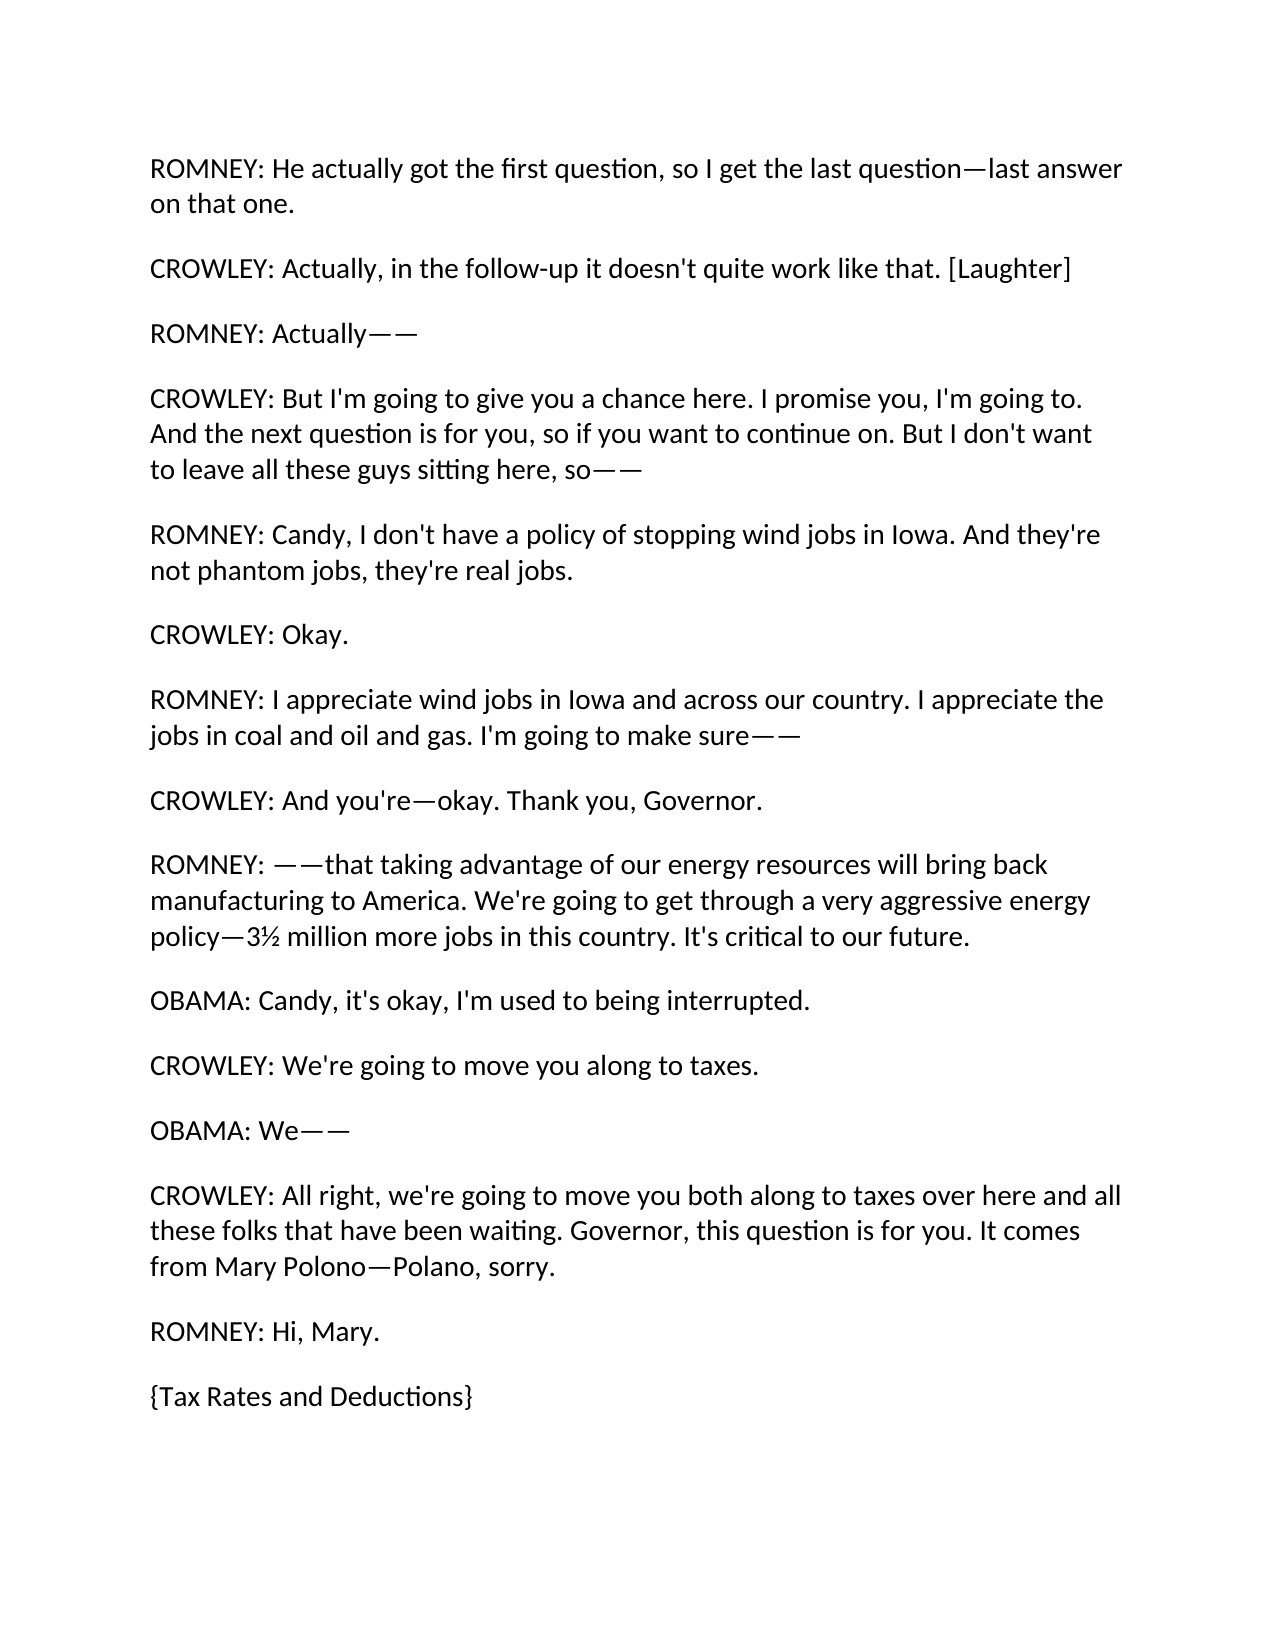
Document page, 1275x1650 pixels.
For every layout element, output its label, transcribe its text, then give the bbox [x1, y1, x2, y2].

text OBAMA: We—— [150, 1112, 1125, 1148]
text CROWLEY: Okay. [150, 616, 1125, 652]
text CROWLEY: And you're—okay. Thank you, Governor. [150, 782, 1125, 817]
text CROWLEY: We're going to move you along to taxes. [150, 1047, 1125, 1083]
text ROMNEY: I appreciate wind jobs in Iowa and across our country. I appreciate the jobs in coal and oil and gas. I'm going to make sure—— [150, 681, 1125, 752]
text ROMNEY: Actually—— [150, 315, 1125, 351]
text {Tax Rates and Deductions} [150, 1378, 1125, 1413]
text OBAMA: Candy, it's okay, I'm used to being interrupted. [150, 982, 1125, 1018]
text ROMNEY: Hi, Mary. [150, 1313, 1125, 1348]
text ROMNEY: Candy, I don't have a policy of stopping wind jobs in Iowa. And they're not phantom jobs, they're real jobs. [150, 516, 1125, 587]
text CROWLEY: But I'm going to give you a chance here. I promise you, I'm going to. And the next question is for you, so if you want to continue on. But I don't want to leave all these guys sitting here, so—— [150, 380, 1125, 487]
text ROMNEY: He actually got the first question, so I get the last question—last answer on that one. [150, 150, 1125, 221]
text CROWLEY: Actually, in the follow-up it doesn't quite work like that. [Laughter] [150, 250, 1125, 286]
text ROMNEY: ——that taking advantage of our energy resources will bring back manufacturing to America. We're going to get through a very aggressive energy policy—3½ million more jobs in this country. It's critical to our future. [150, 846, 1125, 953]
text CROWLEY: All right, we're going to move you both along to taxes over here and all these folks that have been waiting. Governor, this question is for you. It comes from Mary Polono—Polano, sorry. [150, 1177, 1125, 1284]
